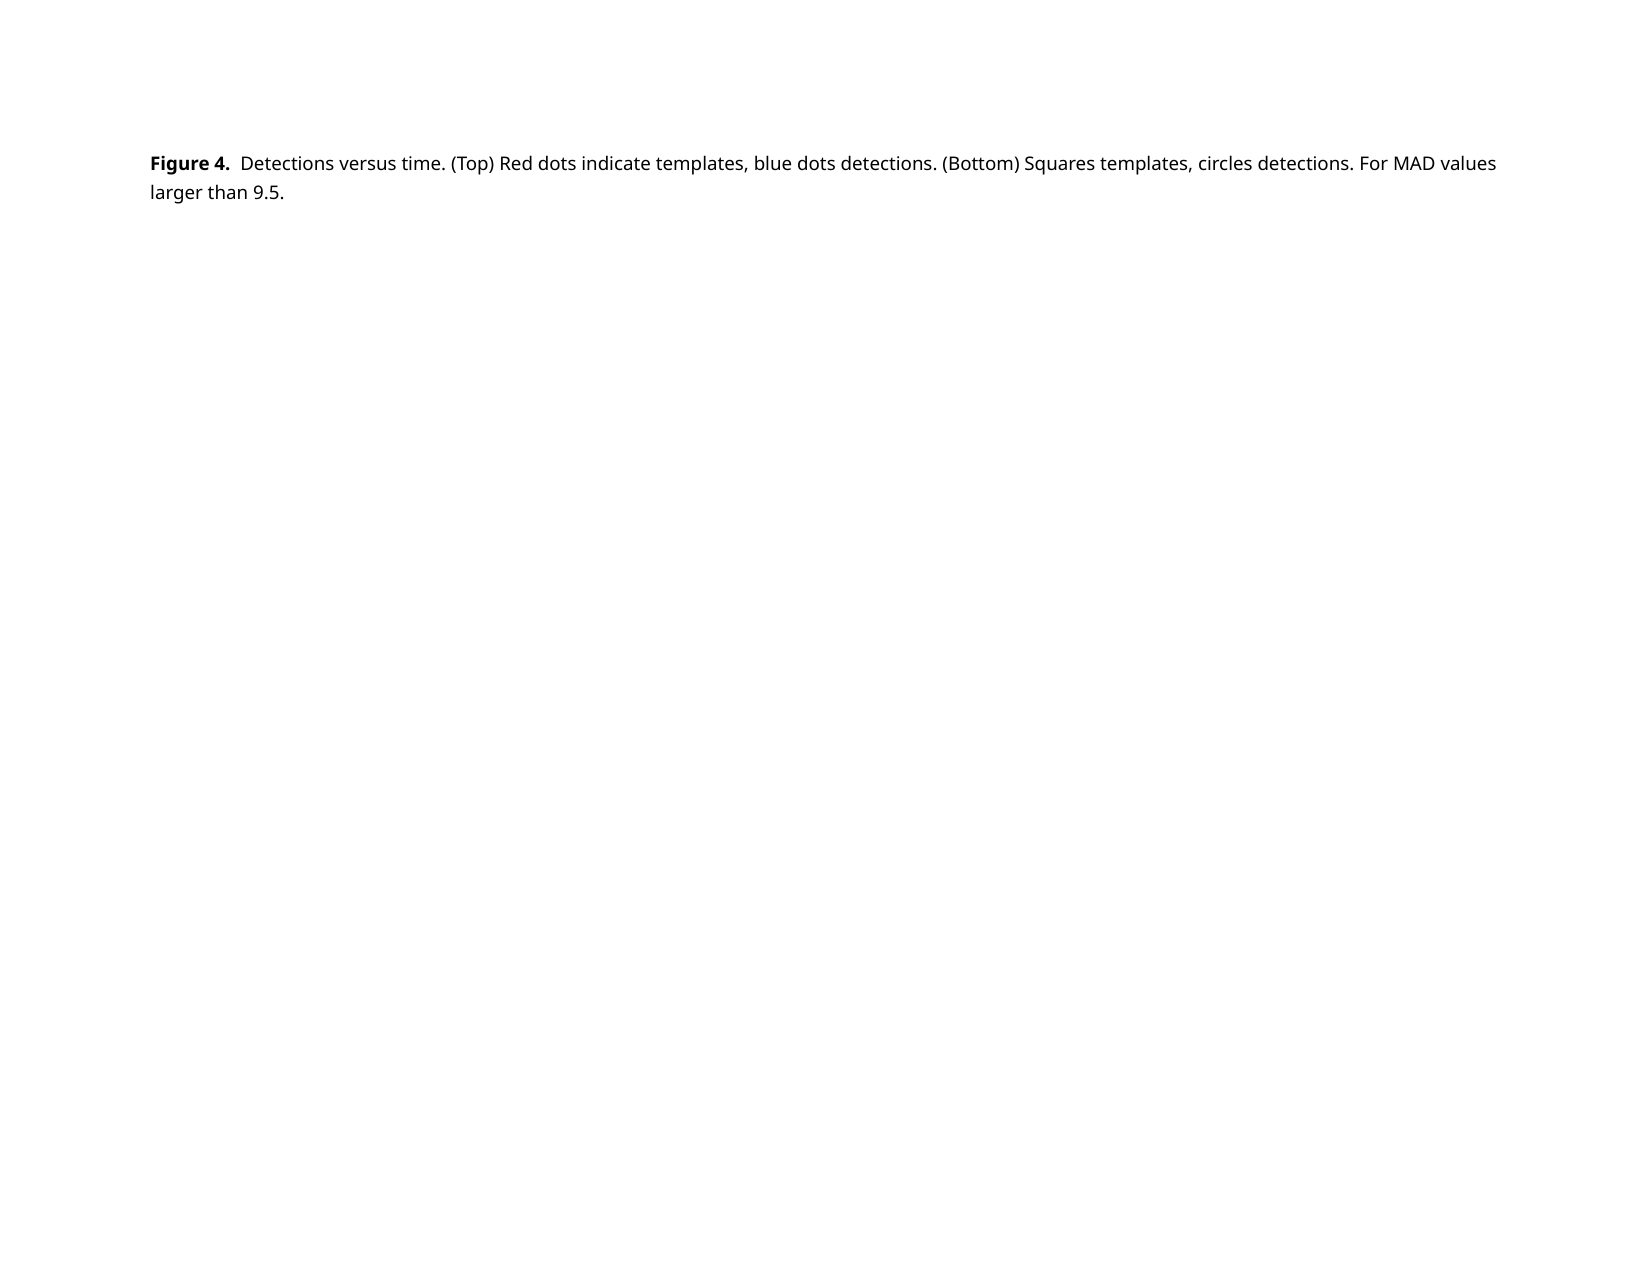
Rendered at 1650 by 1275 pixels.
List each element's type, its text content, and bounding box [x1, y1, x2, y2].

text Figure 4. Detections versus time. (Top) Red dots indicate templates, blue dots detections. (Bottom) Squares templates, circles detections. For MAD values larger than 9.5. [150, 150, 1500, 205]
